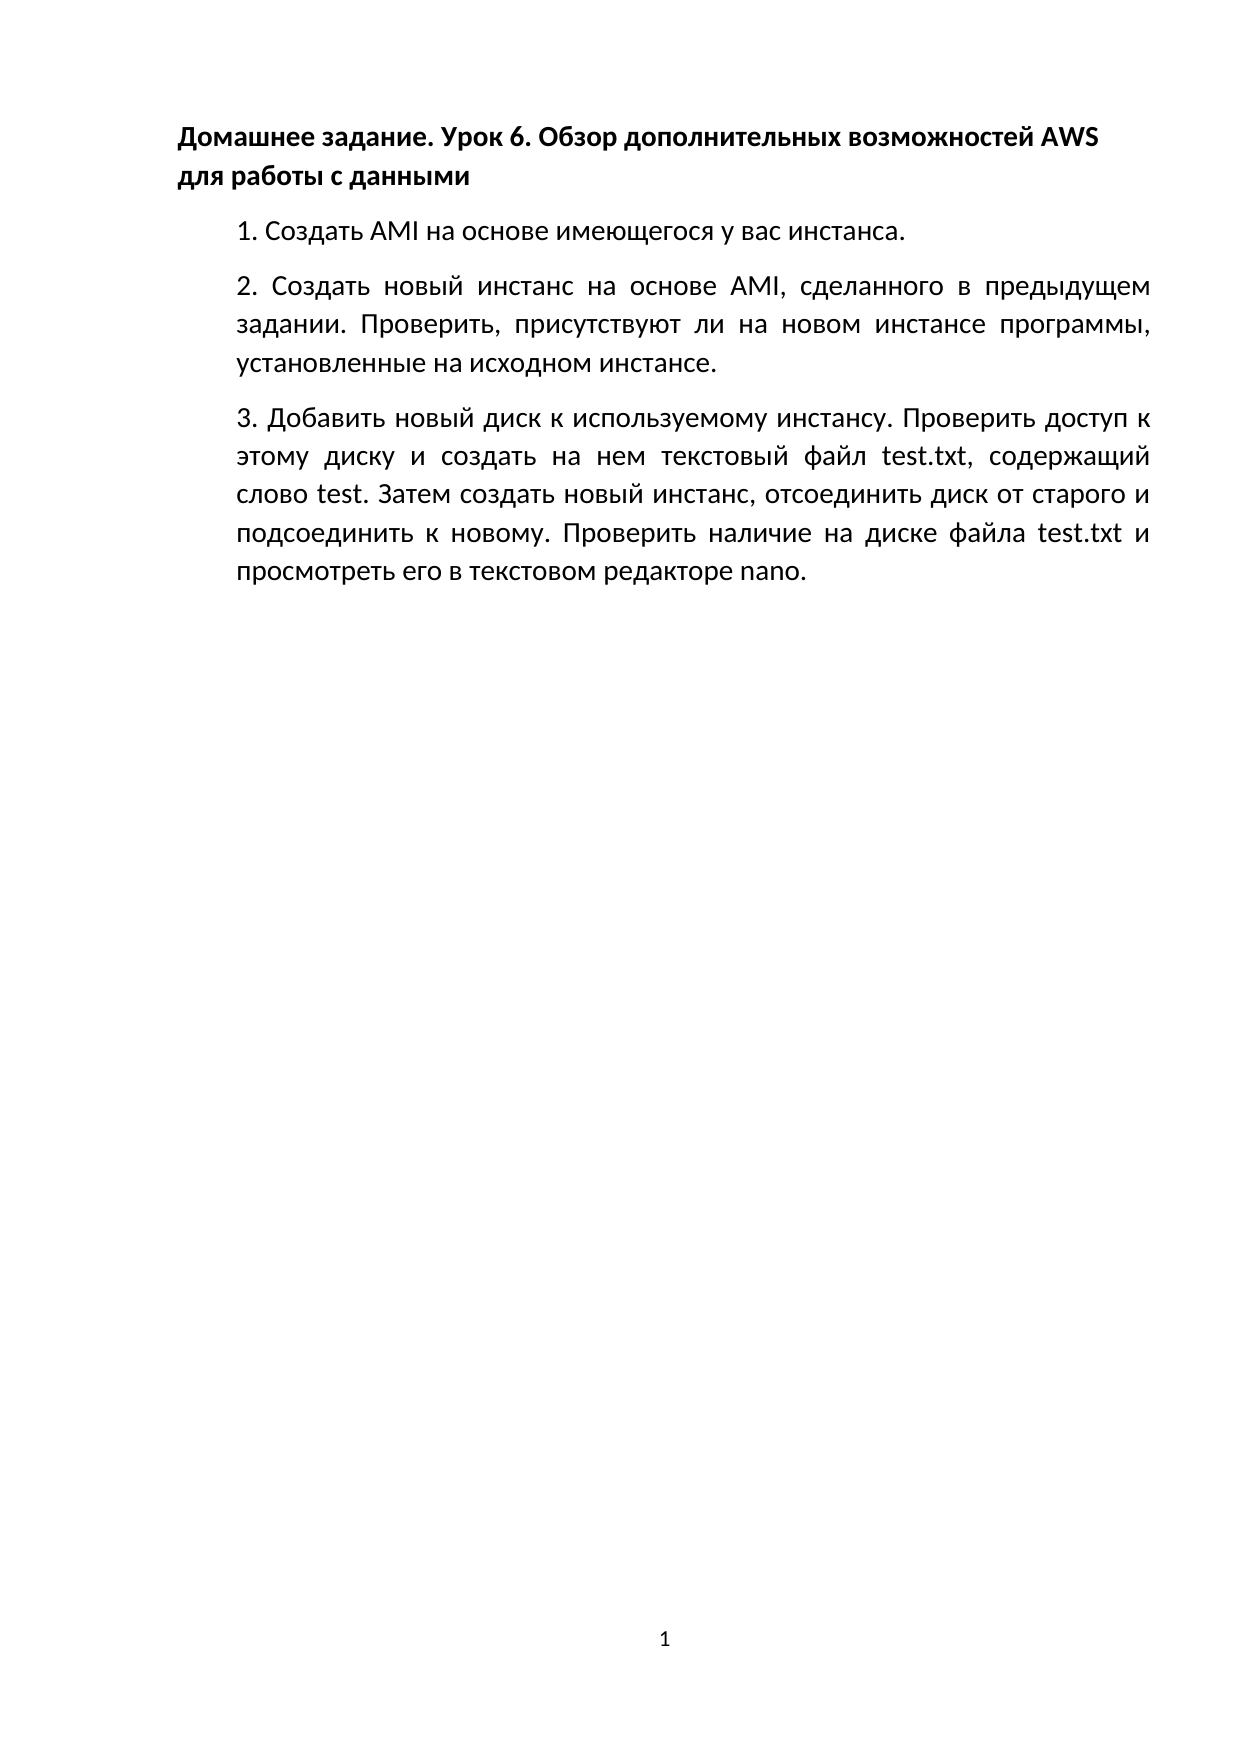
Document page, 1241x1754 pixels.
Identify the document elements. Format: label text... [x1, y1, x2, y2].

text Домашнее задание. Урок 6. Обзор дополнительных возможностей AWS для работы с данными [177, 118, 1152, 192]
text 2. Создать новый инстанс на основе AMI, сделанного в предыдущем задании. Проверить, присутствуют ли на новом инстансе программы, установленные на исходном инстансе. [236, 267, 1152, 379]
text 1. Создать AMI на основе имеющегося у вас инстанса. [236, 212, 1152, 247]
text 3. Добавить новый диск к используемому инстансу. Проверить доступ к этому диску и создать на нем текстовый файл test.txt, содержащий слово test. Затем создать новый инстанс, отсоединить диск от старого и подсоединить к новому. Проверить наличие на диске файла test.txt и просмотреть его в текстовом редакторе nano. [236, 399, 1152, 588]
